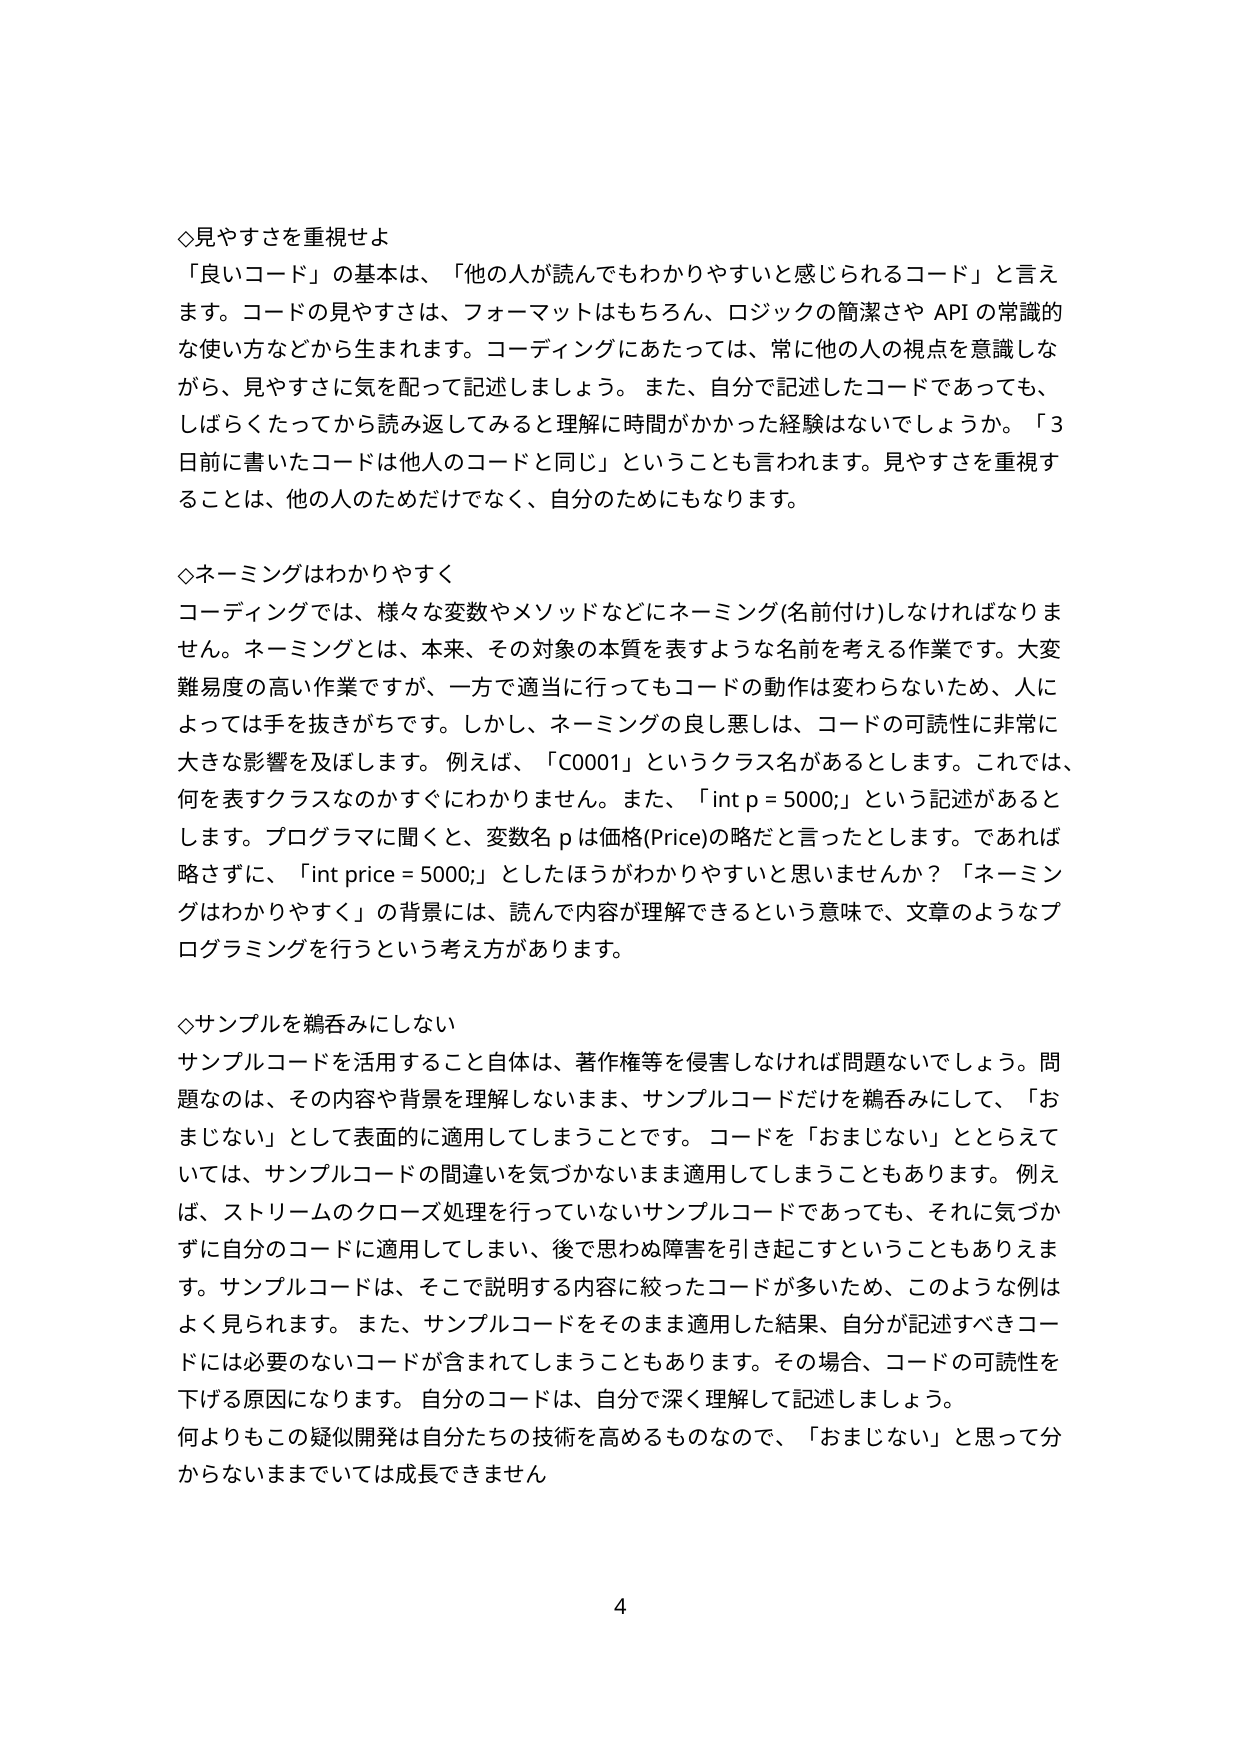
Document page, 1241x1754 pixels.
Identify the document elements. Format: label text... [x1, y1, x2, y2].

text コーディングでは、様々な変数やメソッドなどにネーミング(名前付け)しなければなりません。ネーミングとは、本来、その対象の本質を表すような名前を考える作業です。大変難易度の高い作業ですが、一方で適当に行ってもコードの動作は変わらないため、人によっては手を抜きがちです。しかし、ネーミングの良し悪しは、コードの可読性に非常に大きな影響を及ぼします。 例えば、「C0001」というクラス名があるとします。これでは、何を表すクラスなのかすぐにわかりません。また、「int p = 5000;」という記述があるとします。プログラマに聞くと、変数名pは価格(Price)の略だと言ったとします。であれば略さずに、「int price = 5000;」としたほうがわかりやすいと思いませんか？ 「ネーミングはわかりやすく」の背景には、読んで内容が理解できるという意味で、文章のようなプログラミングを行うという考え方があります。 [177, 592, 1063, 967]
text ◇サンプルを鵜呑みにしない [177, 1004, 1063, 1042]
text ◇ネーミングはわかりやすく [177, 554, 1063, 592]
text ◇見やすさを重視せよ [177, 217, 1063, 254]
text 何よりもこの疑似開発は自分たちの技術を高めるものなので、「おまじない」と思って分からないままでいては成長できません [177, 1417, 1063, 1492]
text 「良いコード」の基本は、「他の人が読んでもわかりやすいと感じられるコード」と言えます。コードの見やすさは、フォーマットはもちろん、ロジックの簡潔さや API の常識的な使い方などから生まれます。コーディングにあたっては、常に他の人の視点を意識しながら、見やすさに気を配って記述しましょう。 また、自分で記述したコードであっても、しばらくたってから読み返してみると理解に時間がかかった経験はないでしょうか。「3 日前に書いたコードは他人のコードと同じ」ということも言われます。見やすさを重視することは、他の人のためだけでなく、自分のためにもなります。 [177, 254, 1063, 517]
text サンプルコードを活用すること自体は、著作権等を侵害しなければ問題ないでしょう。問題なのは、その内容や背景を理解しないまま、サンプルコードだけを鵜呑みにして、「おまじない」として表面的に適用してしまうことです。 コードを「おまじない」ととらえていては、サンプルコードの間違いを気づかないまま適用してしまうこともあります。 例えば、ストリームのクローズ処理を行っていないサンプルコードであっても、それに気づかずに自分のコードに適用してしまい、後で思わぬ障害を引き起こすということもありえます。サンプルコードは、そこで説明する内容に絞ったコードが多いため、このような例はよく見られます。 また、サンプルコードをそのまま適用した結果、自分が記述すべきコードには必要のないコードが含まれてしまうこともあります。その場合、コードの可読性を下げる原因になります。 自分のコードは、自分で深く理解して記述しましょう。 [177, 1042, 1063, 1417]
